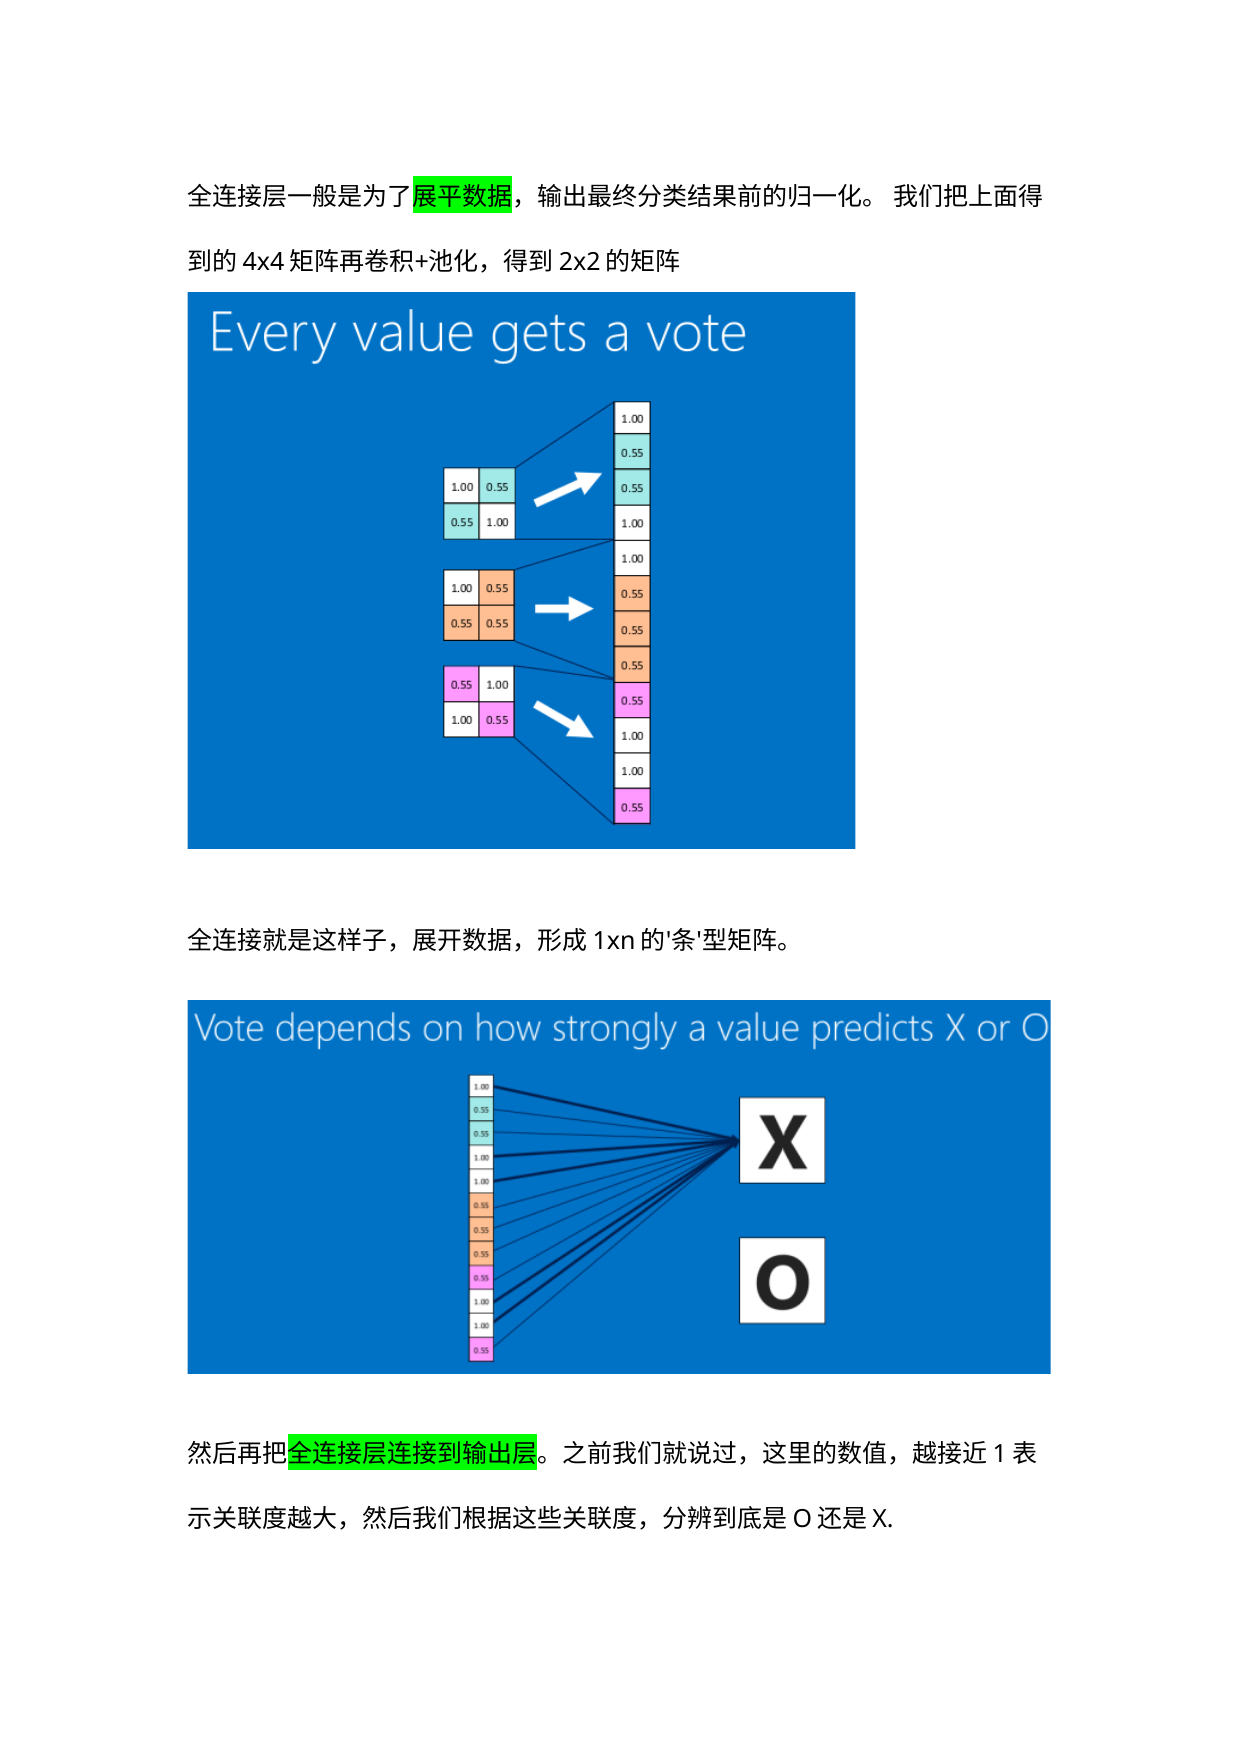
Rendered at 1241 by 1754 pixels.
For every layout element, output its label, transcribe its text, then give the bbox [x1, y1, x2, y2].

text 然后再把全连接层连接到输出层。之前我们就说过，这里的数值，越接近1表示关联度越大，然后我们根据这些关联度，分辨到底是O还是X. [187, 1419, 1053, 1549]
picture [187, 292, 856, 849]
picture [187, 1000, 1051, 1374]
text 全连接就是这样子，展开数据，形成1xn的'条'型矩阵。 [187, 906, 1053, 971]
